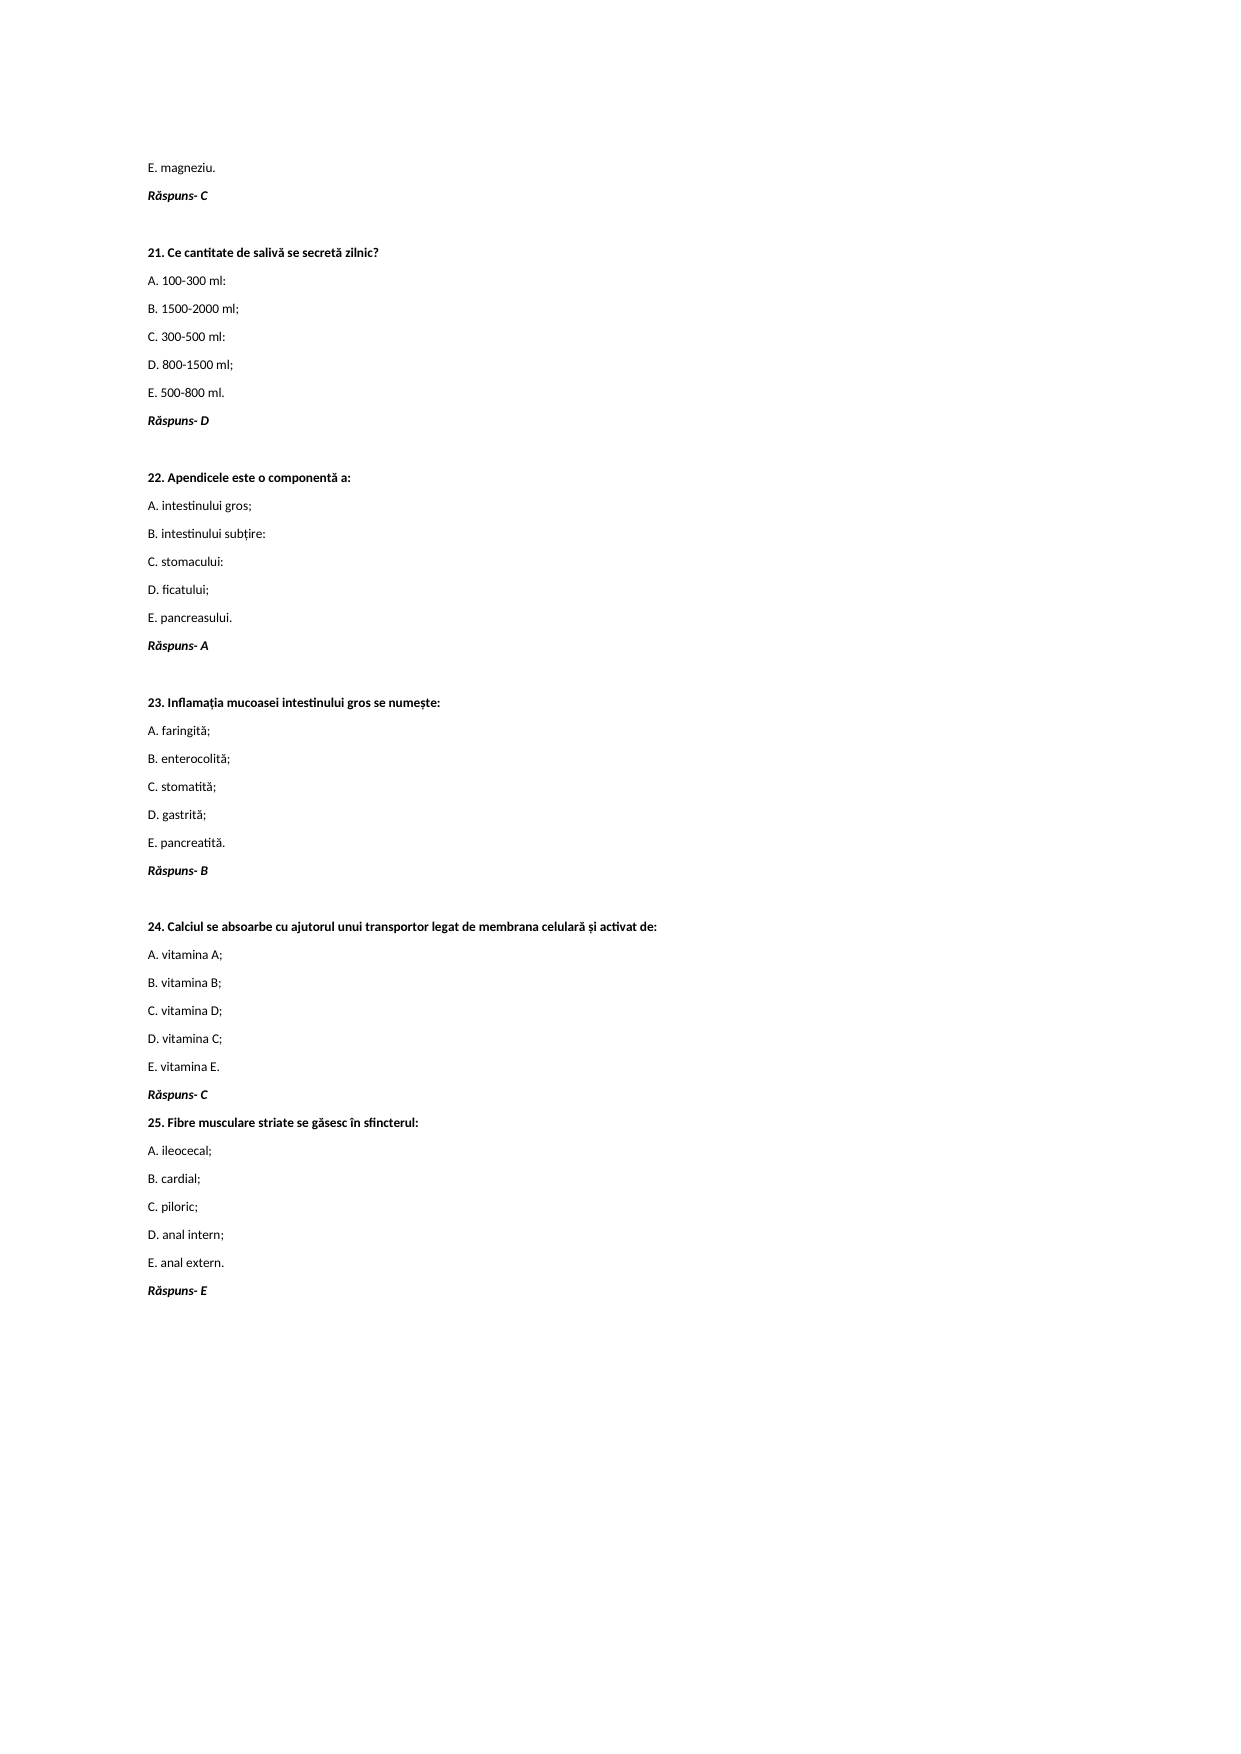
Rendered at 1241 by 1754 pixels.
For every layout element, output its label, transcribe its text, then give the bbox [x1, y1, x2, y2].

text E. 500-800 ml. [148, 372, 1093, 401]
text B. intestinului subţire: [148, 513, 1093, 541]
text Răspuns- C [148, 1074, 1093, 1102]
text A. vitamina A; [148, 934, 1093, 962]
text D. gastrită; [148, 794, 1093, 822]
text Răspuns- D [148, 401, 1093, 428]
text A. 100-300 ml: [148, 260, 1093, 288]
text E. pancreatită. [148, 822, 1093, 850]
text B. enterocolită; [148, 738, 1093, 766]
text Răspuns- A [148, 625, 1093, 653]
text D. ficatului; [148, 569, 1093, 597]
text 23. Inflamaţia mucoasei intestinului gros se numeşte: [148, 682, 1093, 710]
text E. magneziu. [148, 148, 1093, 176]
text 21. Ce cantitate de salivă se secretă zilnic? [148, 232, 1093, 260]
text C. stomatită; [148, 766, 1093, 794]
text E. anal extern. [148, 1243, 1093, 1271]
text E. vitamina E. [148, 1046, 1093, 1074]
text C. vitamina D; [148, 990, 1093, 1018]
text C. 300-500 ml: [148, 316, 1093, 344]
text Răspuns- E [148, 1271, 1093, 1299]
text Răspuns- C [148, 176, 1093, 204]
text Răspuns- B [148, 850, 1093, 878]
text 24. Calciul se absoarbe cu ajutorul unui transportor legat de membrana celulară şi activat de: [148, 906, 1093, 934]
text 25. Fibre musculare striate se găsesc în sfincterul: [148, 1102, 1093, 1131]
text 22. Apendicele este o componentă a: [148, 457, 1093, 485]
text D. vitamina C; [148, 1018, 1093, 1046]
text A. ileocecal; [148, 1131, 1093, 1158]
text C. stomacului: [148, 541, 1093, 569]
text B. 1500-2000 ml; [148, 288, 1093, 316]
text D. anal intern; [148, 1214, 1093, 1243]
text C. piloric; [148, 1187, 1093, 1214]
text D. 800-1500 ml; [148, 344, 1093, 372]
text E. pancreasului. [148, 597, 1093, 625]
text A. faringită; [148, 710, 1093, 738]
text A. intestinului gros; [148, 485, 1093, 513]
text B. vitamina B; [148, 962, 1093, 990]
text B. cardial; [148, 1158, 1093, 1187]
